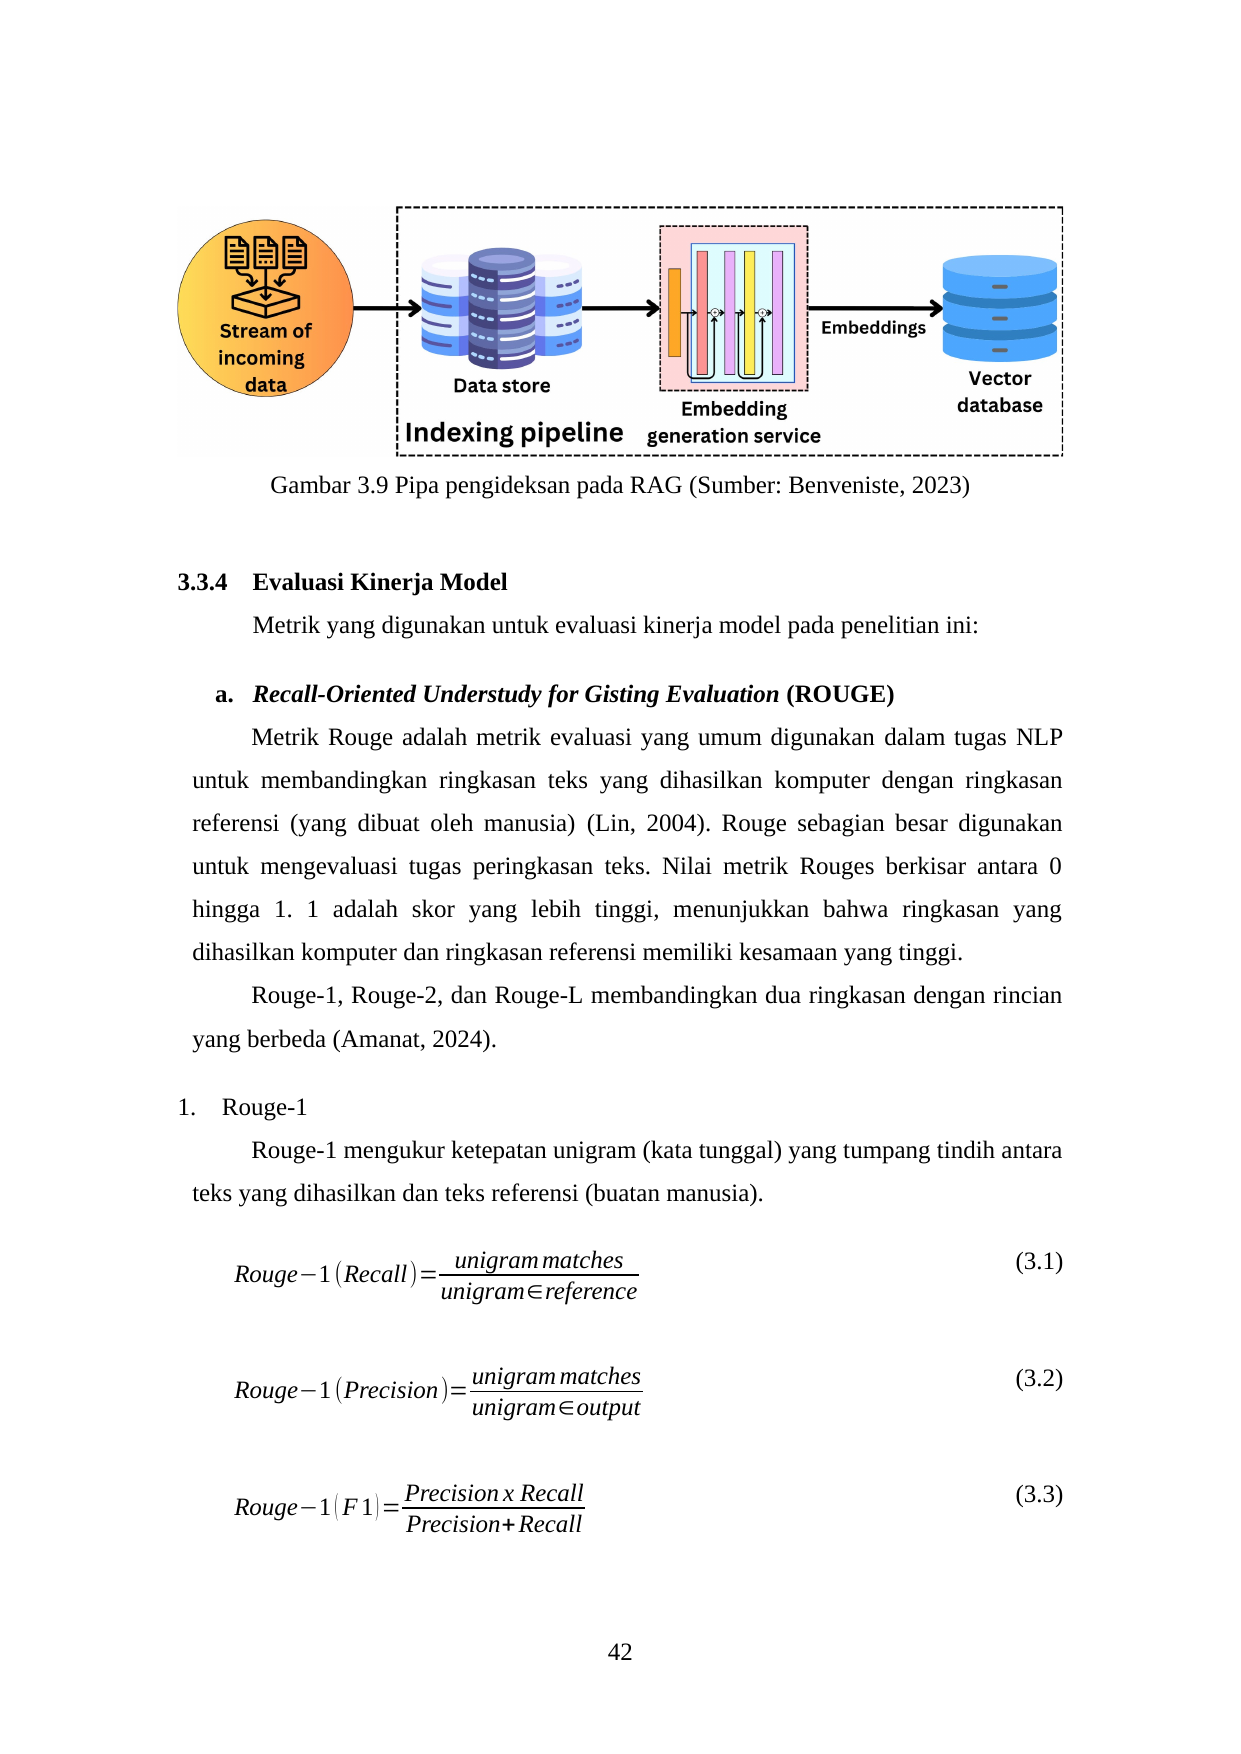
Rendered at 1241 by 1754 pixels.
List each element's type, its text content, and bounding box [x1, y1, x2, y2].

text Rouge-1 mengukur ketepatan unigram (kata tunggal) yang tumpang tindih antara teks yang dihasilkan dan teks referensi (buatan manusia). [192, 1135, 1063, 1207]
text Metrik yang digunakan untuk evaluasi kinerja model pada penelitian ini: [177, 611, 1063, 639]
list Rouge-1 [177, 1092, 1063, 1121]
table_cell (3.2) [1004, 1363, 1119, 1479]
table_header [222, 1246, 1004, 1363]
picture [177, 206, 1064, 457]
table_cell (3.3) [1004, 1479, 1119, 1567]
list Recall-Oriented Understudy for Gisting Evaluation (ROUGE) [215, 679, 1063, 707]
text Rouge-1, Rouge-2, dan Rouge-L membandingkan dua ringkasan dengan rincian yang berbeda (Amanat, 2024). [192, 981, 1063, 1052]
table_header (3.1) [1004, 1246, 1119, 1363]
table_cell [222, 1363, 1004, 1479]
table_cell [222, 1479, 1004, 1567]
text Metrik Rouge adalah metrik evaluasi yang umum digunakan dalam tugas NLP untuk membandingkan ringkasan teks yang dihasilkan komputer dengan ringkasan referensi (yang dibuat oleh manusia) (Lin, 2004). Rouge sebagian besar digunakan untuk mengevaluasi tugas peringkasan teks. Nilai metrik Rouges berkisar antara 0 hingga 1. 1 adalah skor yang lebih tinggi, menunjukkan bahwa ringkasan yang dihasilkan komputer dan ringkasan referensi memiliki kesamaan yang tinggi. [192, 722, 1063, 966]
subtitle Evaluasi Kinerja Model [177, 567, 1063, 596]
